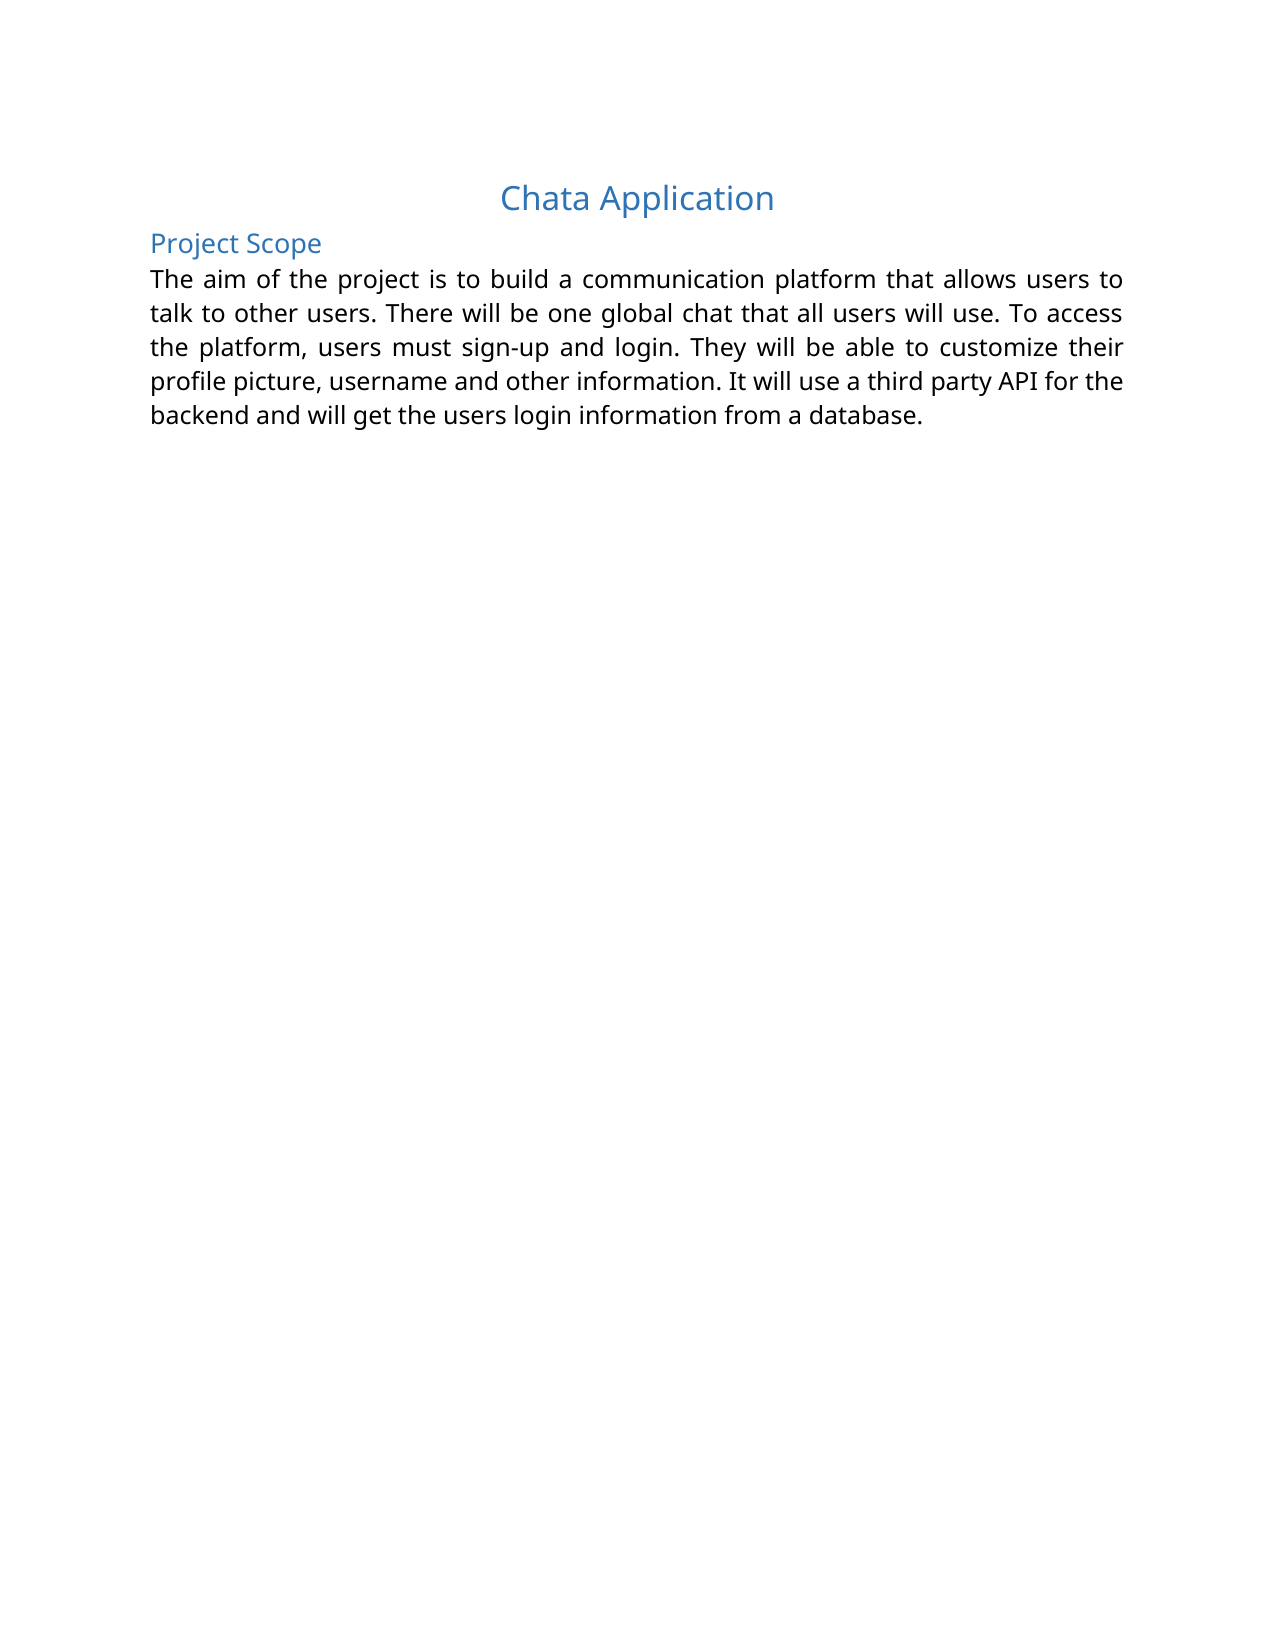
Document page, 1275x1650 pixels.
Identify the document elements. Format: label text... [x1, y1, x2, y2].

text The aim of the project is to build a communication platform that allows users to talk to other users. There will be one global chat that all users will use. To access the platform, users must sign-up and login. They will be able to customize their profile picture, username and other information. It will use a third party API for the backend and will get the users login information from a database. [150, 261, 1125, 432]
subtitle Project Scope [150, 224, 1125, 261]
subtitle Chata Application [150, 175, 1125, 220]
